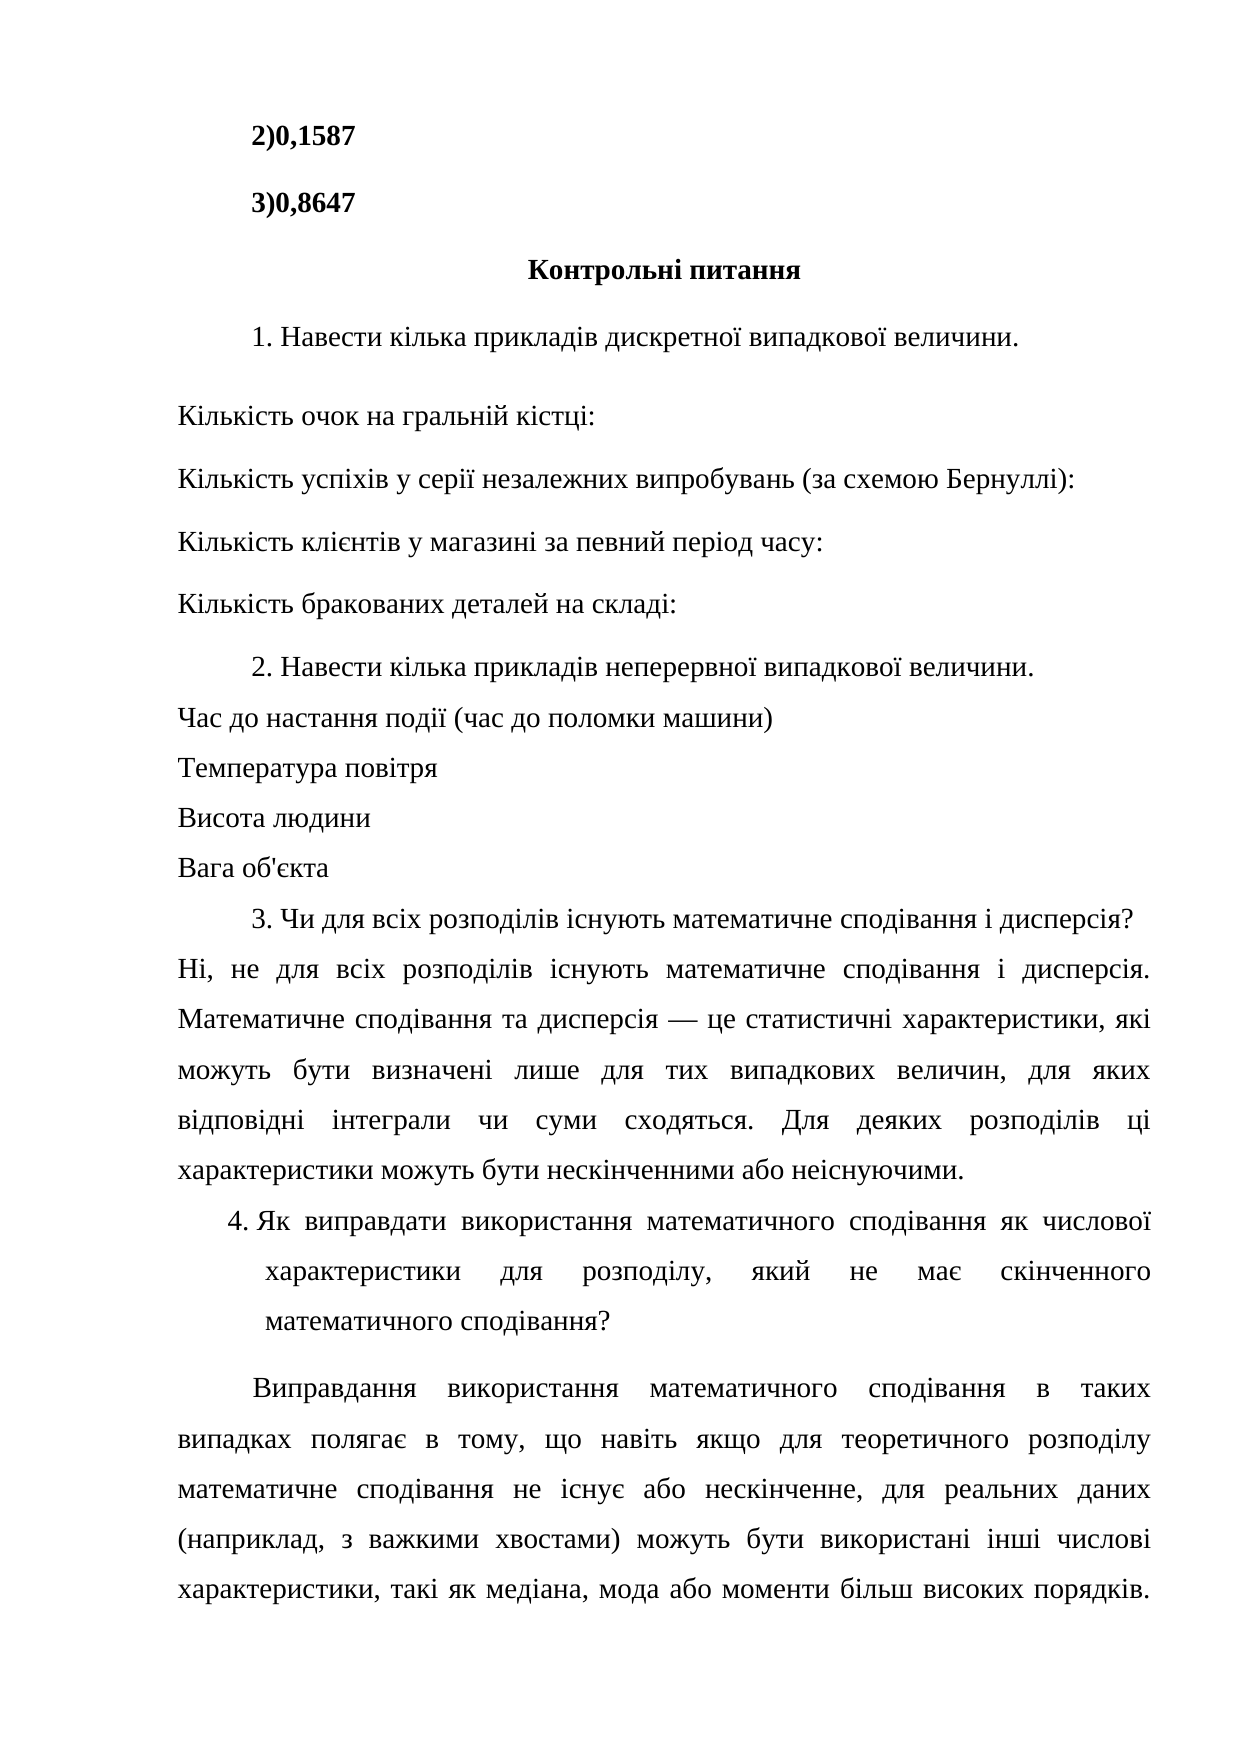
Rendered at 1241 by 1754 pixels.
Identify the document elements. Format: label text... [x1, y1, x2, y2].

text Висота людини [177, 800, 1152, 834]
text Кількість очок на гральній кістці: [177, 398, 1152, 432]
list Як виправдати використання математичного сподівання як числової характеристики для розподілу, який не має скінченного математичного сподівання? [227, 1203, 1152, 1337]
text Ні, не для всіх розподілів існують математичне сподівання і дисперсія. Математичне сподівання та дисперсія — це статистичні характеристики, які можуть бути визначені лише для тих випадкових величин, для яких відповідні інтеграли чи суми сходяться. Для деяких розподілів ці характеристики можуть бути нескінченними або неіснуючими. [177, 951, 1152, 1186]
text Кількість клієнтів у магазині за певний період часу: [177, 524, 1152, 557]
text 3)0,8647 [177, 185, 1152, 219]
list Навести кілька прикладів дискретної випадкової величини. [177, 319, 1152, 353]
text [177, 1370, 1152, 1605]
text Вага об'єкта [177, 851, 1152, 884]
text Контрольні питання [177, 252, 1152, 286]
text 2)0,1587 [177, 118, 1152, 152]
text Кількість бракованих деталей на складі: [177, 587, 1152, 620]
text Кількість успіхів у серії незалежних випробувань (за схемою Бернуллі): [177, 461, 1152, 495]
list Чи для всіх розподілів існують математичне сподівання і дисперсія? [177, 901, 1152, 934]
text Час до настання події (час до поломки машини) [177, 700, 1152, 733]
text Температура повітря [177, 750, 1152, 783]
list Навести кілька прикладів неперервної випадкової величини. [177, 649, 1152, 683]
